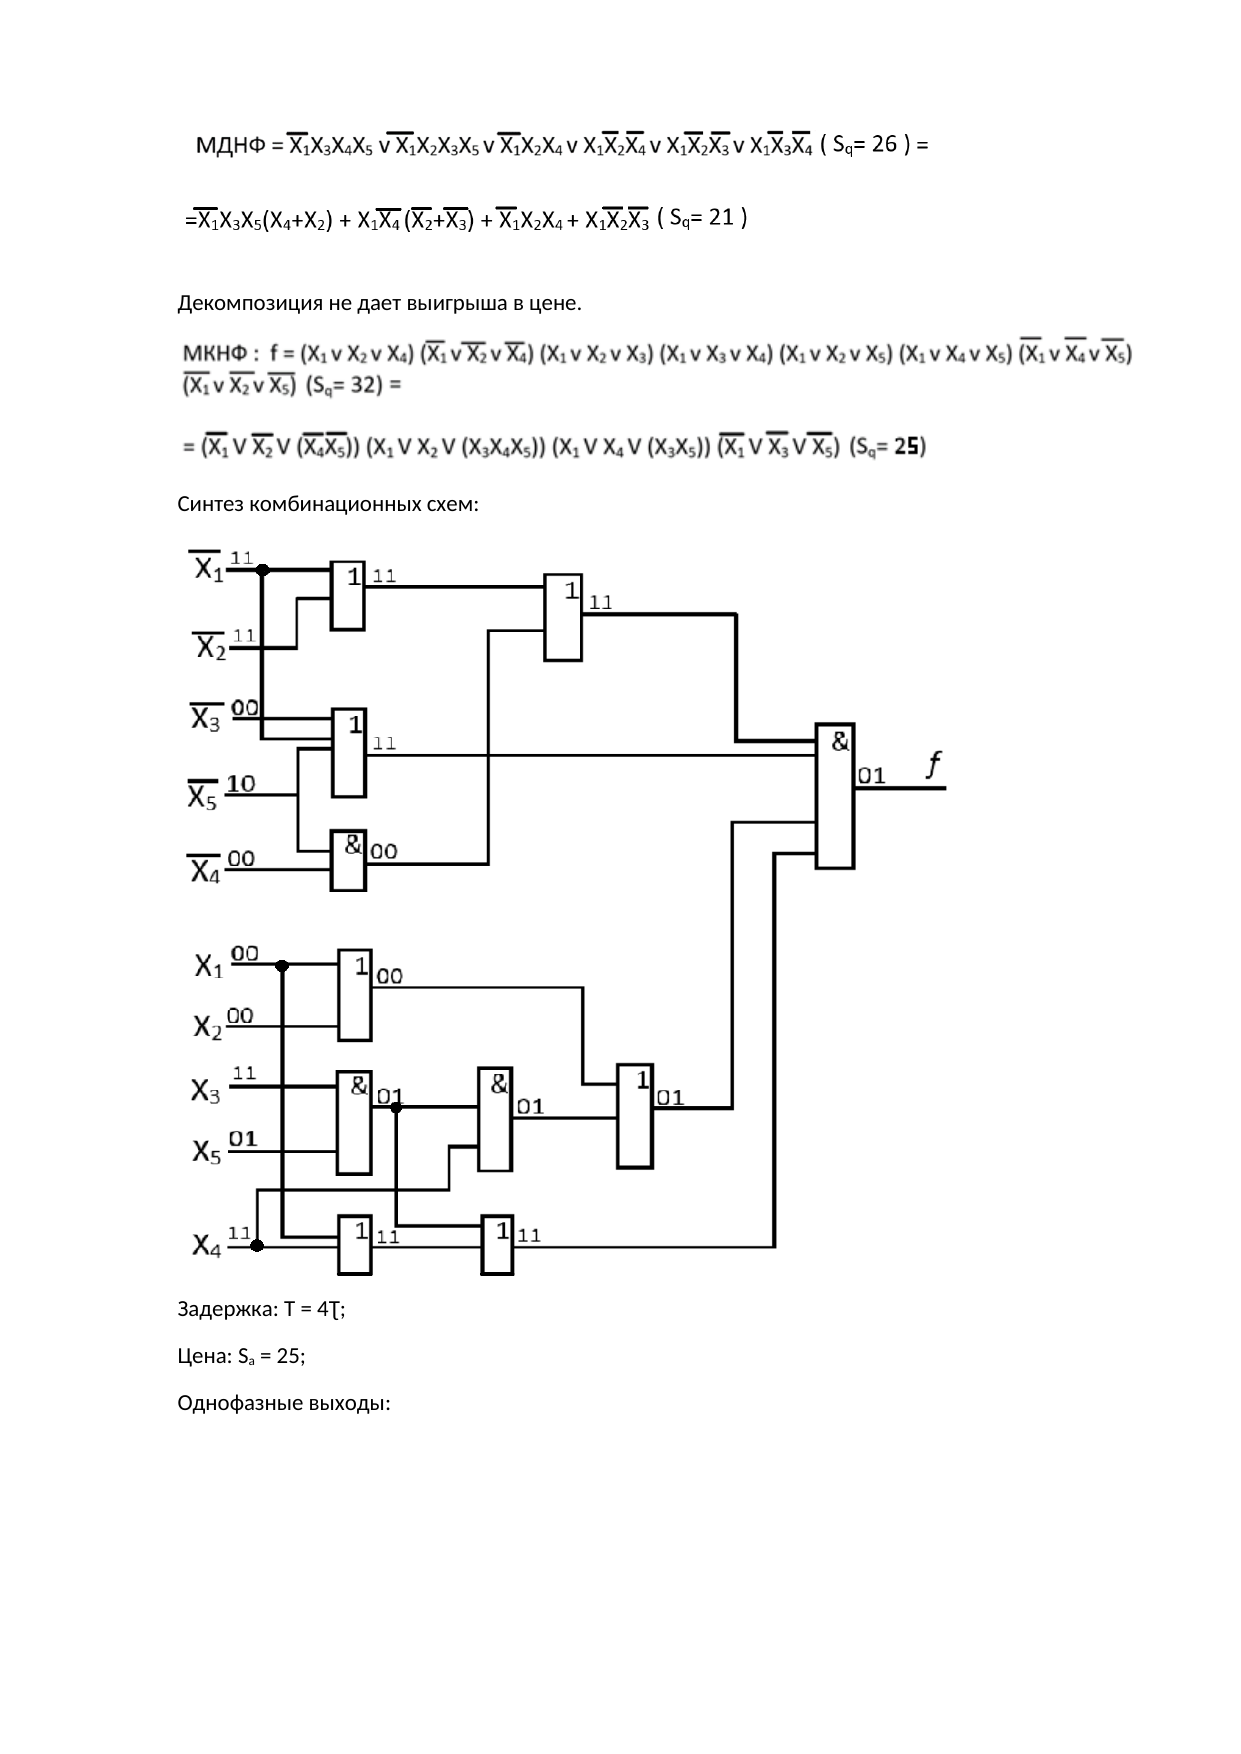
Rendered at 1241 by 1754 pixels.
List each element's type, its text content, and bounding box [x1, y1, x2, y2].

text Задержка: T = 4Ʈ; [177, 1294, 1152, 1322]
text Декомпозиция не дает выигрыша в цене. [177, 288, 1152, 317]
picture [177, 335, 1143, 470]
text Однофазные выходы: [177, 1388, 1152, 1416]
text Цена: Sa = 25; [177, 1341, 1152, 1369]
text Синтез комбинационных схем: [177, 489, 1152, 517]
picture [177, 118, 949, 270]
picture [182, 535, 952, 1276]
